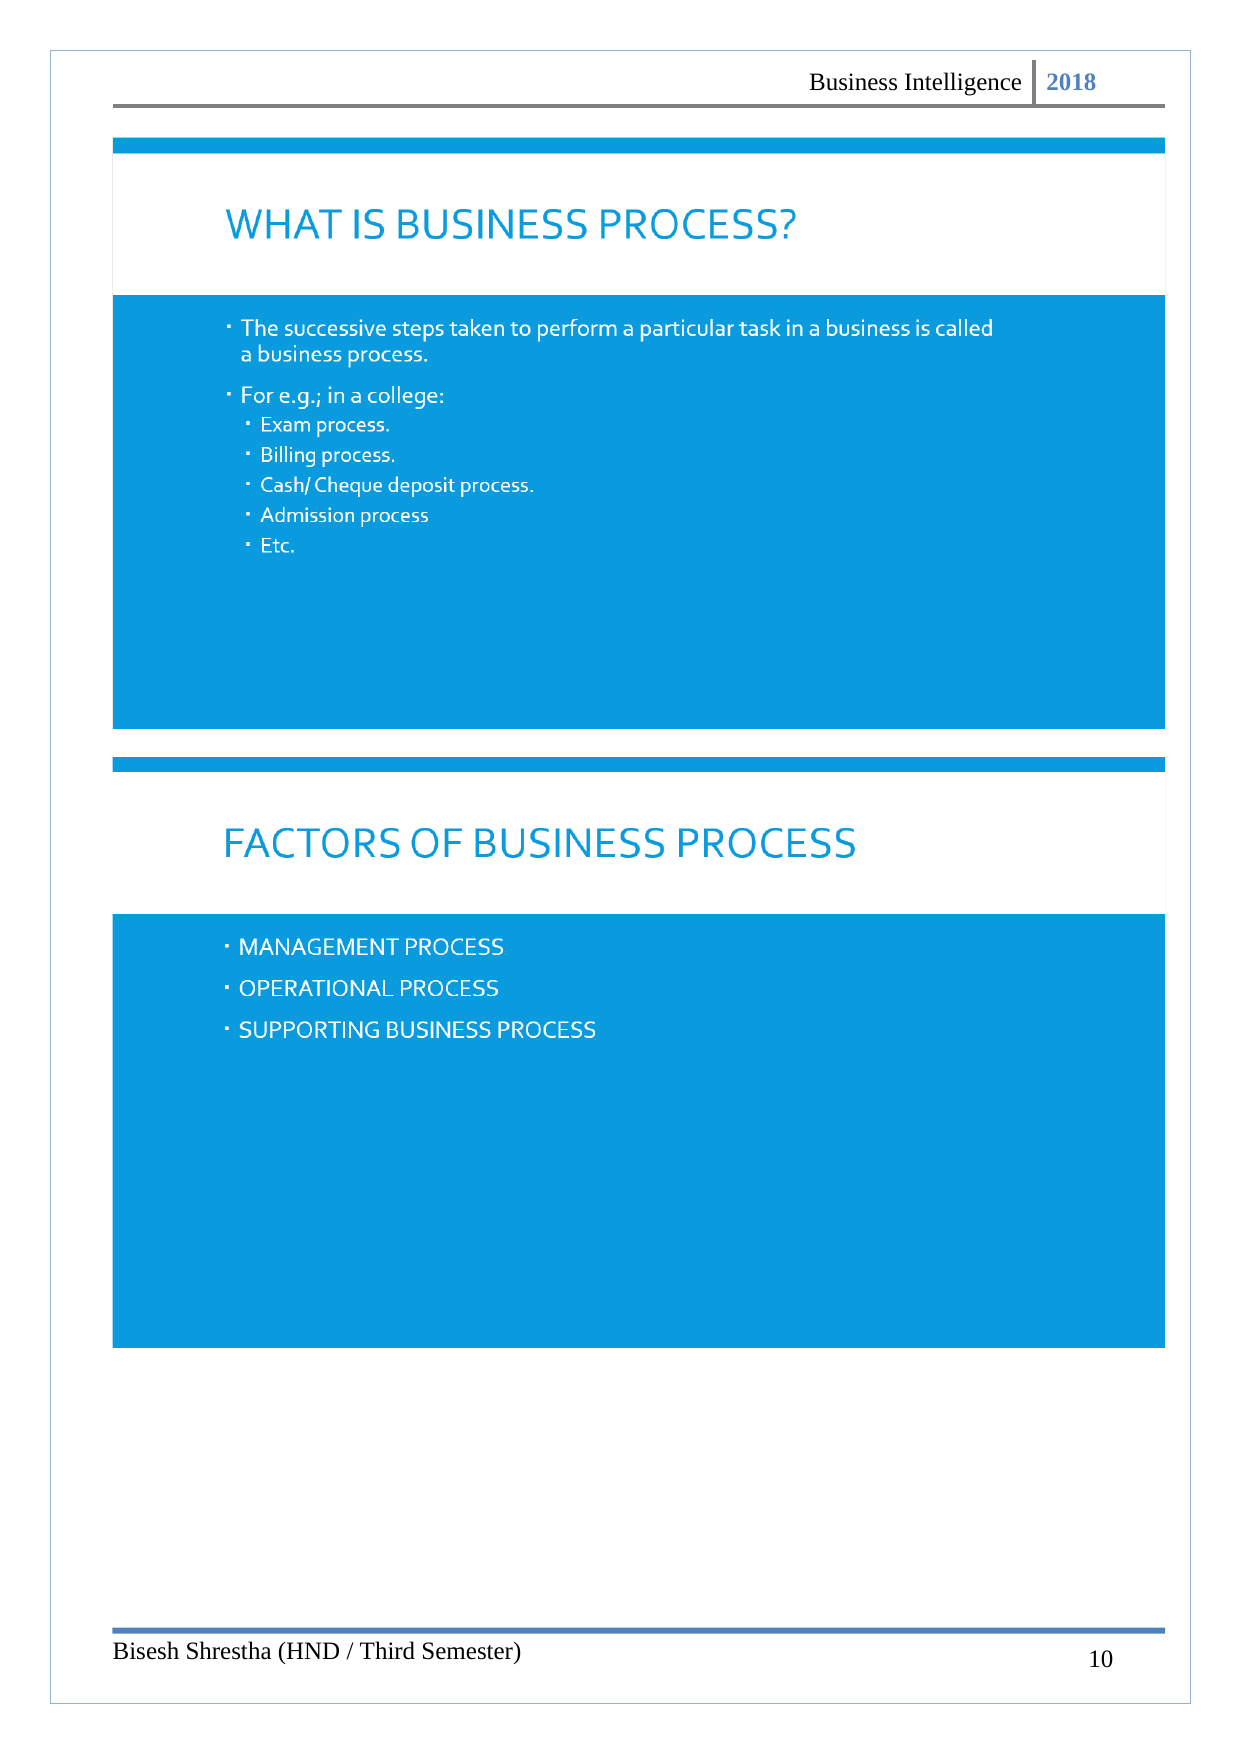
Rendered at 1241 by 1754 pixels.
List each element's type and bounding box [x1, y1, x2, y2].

picture [793, 325, 800, 335]
picture [446, 1022, 450, 1037]
picture [338, 939, 342, 954]
picture [252, 939, 256, 954]
picture [112, 773, 1166, 913]
picture [358, 1022, 362, 1037]
picture [351, 981, 355, 995]
picture [349, 939, 353, 954]
picture [771, 320, 775, 335]
picture [296, 452, 303, 461]
picture [371, 939, 376, 954]
picture [437, 1022, 441, 1037]
picture [259, 345, 266, 361]
picture [241, 939, 245, 954]
picture [112, 154, 1166, 294]
